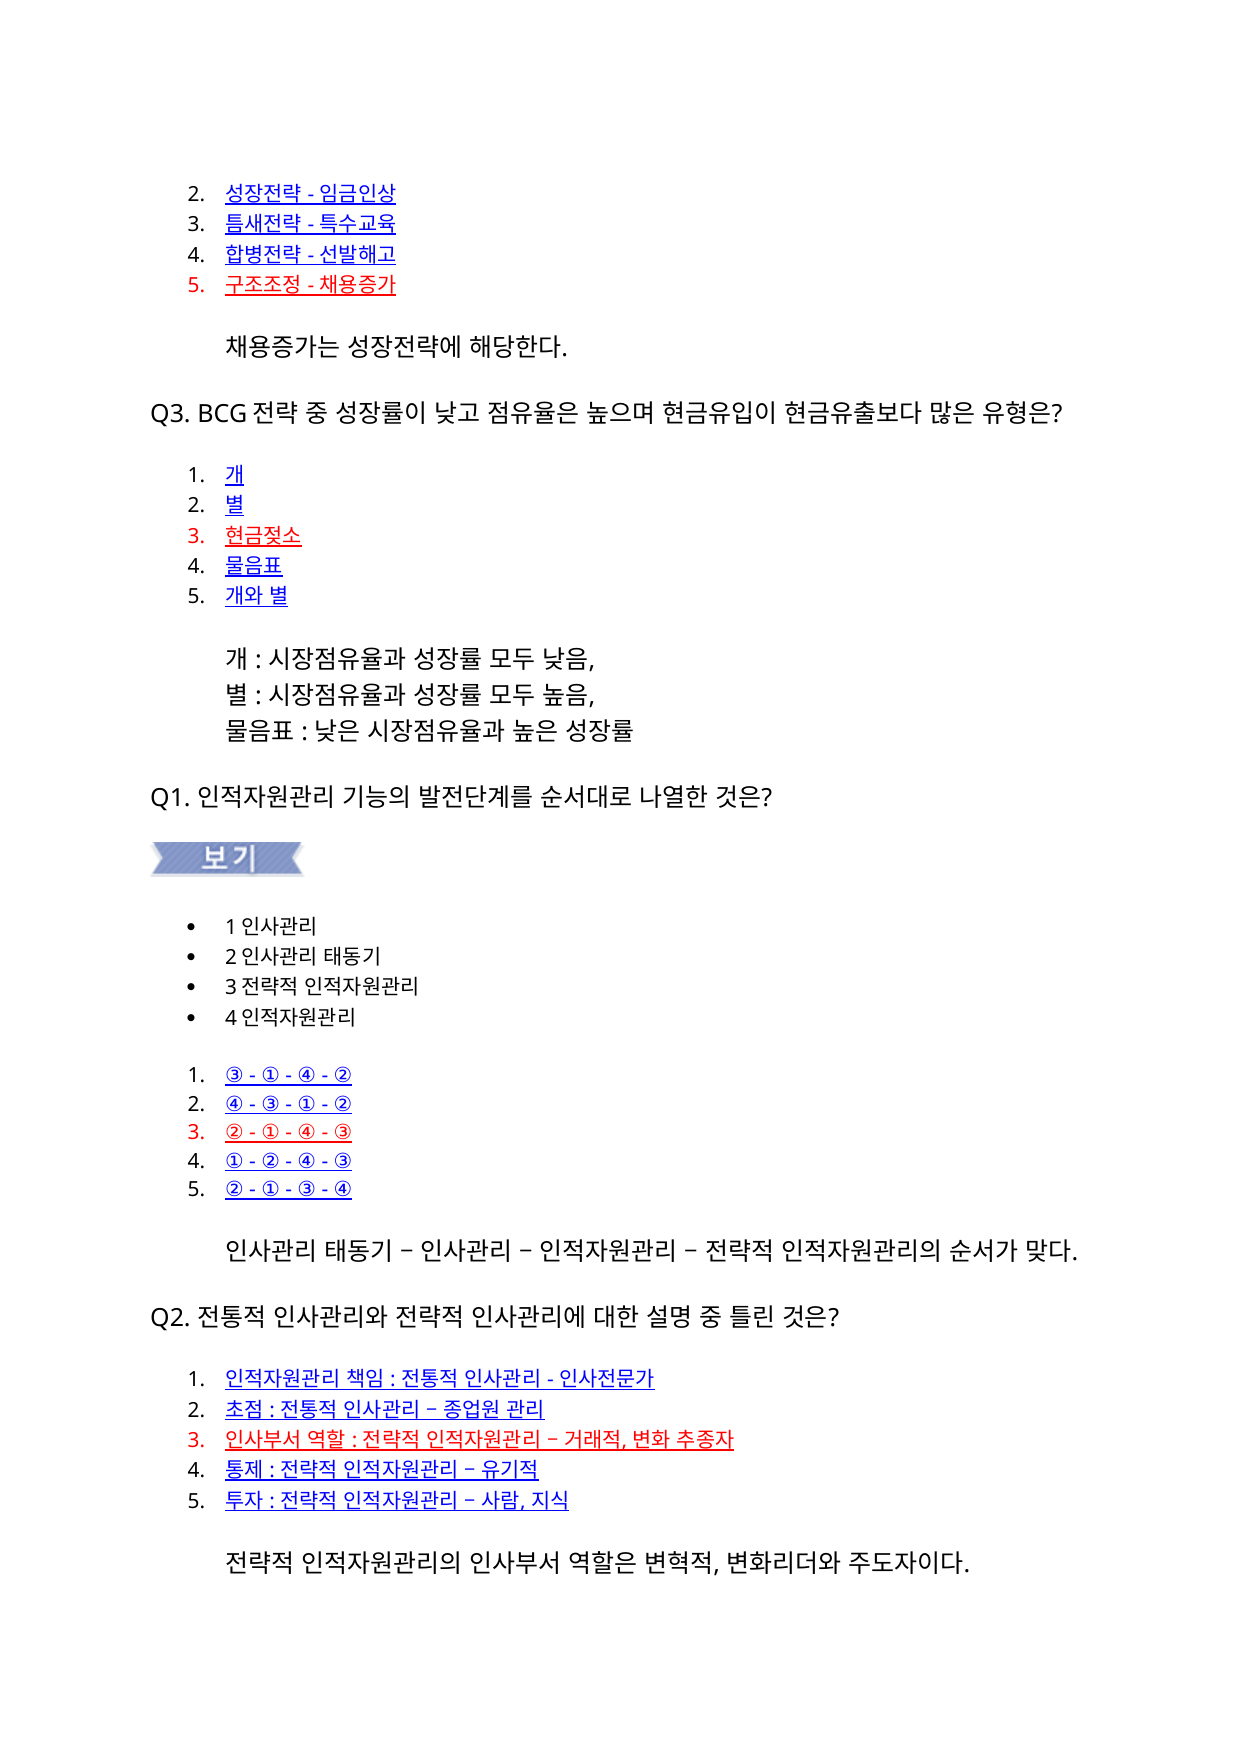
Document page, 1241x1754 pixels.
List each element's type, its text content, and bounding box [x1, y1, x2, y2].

list ② - ① - ④ - ③ [187, 1117, 1090, 1146]
list ② - ① - ③ - ④ [187, 1174, 1090, 1203]
list 투자 : 전략적 인적자원관리 – 사람, 지식 [187, 1484, 1090, 1514]
list 4인적자원관리 [187, 1001, 1090, 1031]
text Q3. BCG전략 중 성장률이 낮고 점유율은 높으며 현금유입이 현금유출보다 많은 유형은? [150, 393, 1090, 429]
list 현금젖소 [187, 519, 1090, 549]
list 2인사관리 태동기 [187, 940, 1090, 971]
list 통제 : 전략적 인적자원관리 – 유기적 [187, 1453, 1090, 1484]
list 인적자원관리 책임 : 전통적 인사관리 - 인사전문가 [187, 1363, 1090, 1393]
text 개 : 시장점유율과 성장률 모두 낮음, 별 : 시장점유율과 성장률 모두 높음, 물음표 : 낮은 시장점유율과 높은 성장률 [225, 639, 1090, 748]
list 물음표 [187, 549, 1090, 580]
text 인사관리 태동기 – 인사관리 – 인적자원관리 – 전략적 인적자원관리의 순서가 맞다. [225, 1232, 1090, 1268]
text Q2. 전통적 인사관리와 전략적 인사관리에 대한 설명 중 틀린 것은? [150, 1297, 1090, 1333]
list 별 [187, 489, 1090, 519]
list 개 [187, 458, 1090, 489]
list 1인사관리 [187, 910, 1090, 940]
list 인사부서 역할 : 전략적 인적자원관리 – 거래적, 변화 추종자 [187, 1423, 1090, 1453]
list 구조조정 - 채용증가 [187, 268, 1090, 298]
list 합병전략 - 선발해고 [187, 238, 1090, 268]
picture [150, 842, 305, 877]
list 성장전략 - 임금인상 [187, 177, 1090, 207]
list 개와 별 [187, 580, 1090, 610]
list ① - ② - ④ - ③ [187, 1146, 1090, 1174]
list 3전략적 인적자원관리 [187, 971, 1090, 1001]
list ④ - ③ - ① - ② [187, 1089, 1090, 1117]
text 전략적 인적자원관리의 인사부서 역할은 변혁적, 변화리더와 주도자이다. [225, 1543, 1090, 1579]
list 초점 : 전통적 인사관리 – 종업원 관리 [187, 1393, 1090, 1423]
list 틈새전략 - 특수교육 [187, 207, 1090, 238]
list ③ - ① - ④ - ② [187, 1060, 1090, 1089]
text 채용증가는 성장전략에 해당한다. [225, 328, 1090, 364]
text Q1. 인적자원관리 기능의 발전단계를 순서대로 나열한 것은? [150, 777, 1090, 813]
